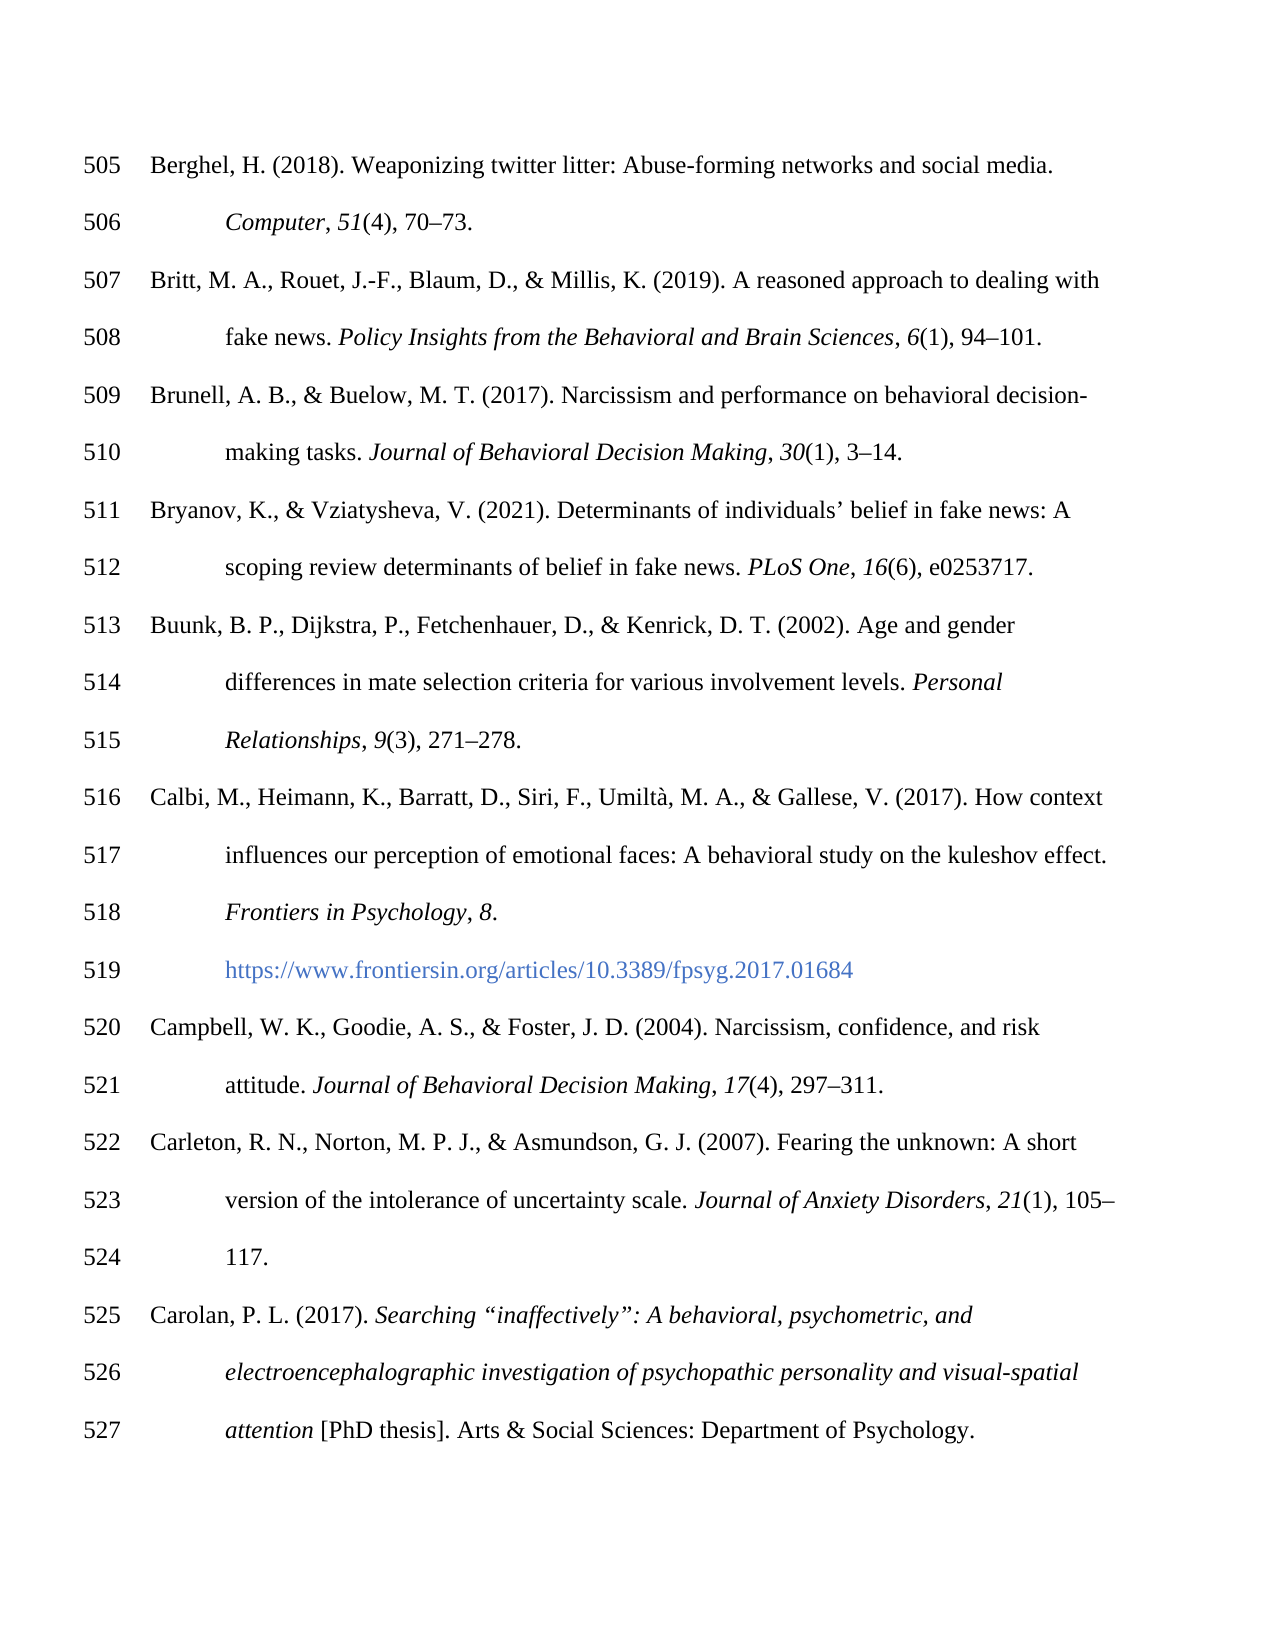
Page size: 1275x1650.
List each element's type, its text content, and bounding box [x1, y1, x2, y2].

text Berghel, H. (2018). Weaponizing twitter litter: Abuse-forming networks and social media. Computer, 51(4), 70–73. [150, 150, 1125, 236]
text Carleton, R. N., Norton, M. P. J., & Asmundson, G. J. (2007). Fearing the unknown: A short version of the intolerance of uncertainty scale. Journal of Anxiety Disorders, 21(1), 105–117. [150, 1127, 1125, 1271]
text Buunk, B. P., Dijkstra, P., Fetchenhauer, D., & Kenrick, D. T. (2002). Age and gender differences in mate selection criteria for various involvement levels. Personal Relationships, 9(3), 271–278. [150, 610, 1125, 754]
text Britt, M. A., Rouet, J.-F., Blaum, D., & Millis, K. (2019). A reasoned approach to dealing with fake news. Policy Insights from the Behavioral and Brain Sciences, 6(1), 94–101. [150, 265, 1125, 351]
text Carolan, P. L. (2017). Searching “inaffectively”: A behavioral, psychometric, and electroencephalographic investigation of psychopathic personality and visual-spatial attention [PhD thesis]. Arts & Social Sciences: Department of Psychology. [150, 1300, 1125, 1444]
text Bryanov, K., & Vziatysheva, V. (2021). Determinants of individuals’ belief in fake news: A scoping review determinants of belief in fake news. PLoS One, 16(6), e0253717. [150, 495, 1125, 581]
text Campbell, W. K., Goodie, A. S., & Foster, J. D. (2004). Narcissism, confidence, and risk attitude. Journal of Behavioral Decision Making, 17(4), 297–311. [150, 1012, 1125, 1099]
text Brunell, A. B., & Buelow, M. T. (2017). Narcissism and performance on behavioral decision-making tasks. Journal of Behavioral Decision Making, 30(1), 3–14. [150, 380, 1125, 466]
text Calbi, M., Heimann, K., Barratt, D., Siri, F., Umiltà, M. A., & Gallese, V. (2017). How context influences our perception of emotional faces: A behavioral study on the kuleshov effect. Frontiers in Psychology, 8. https://www.frontiersin.org/articles/10.3389/fpsyg.2017.01684 [150, 782, 1125, 984]
